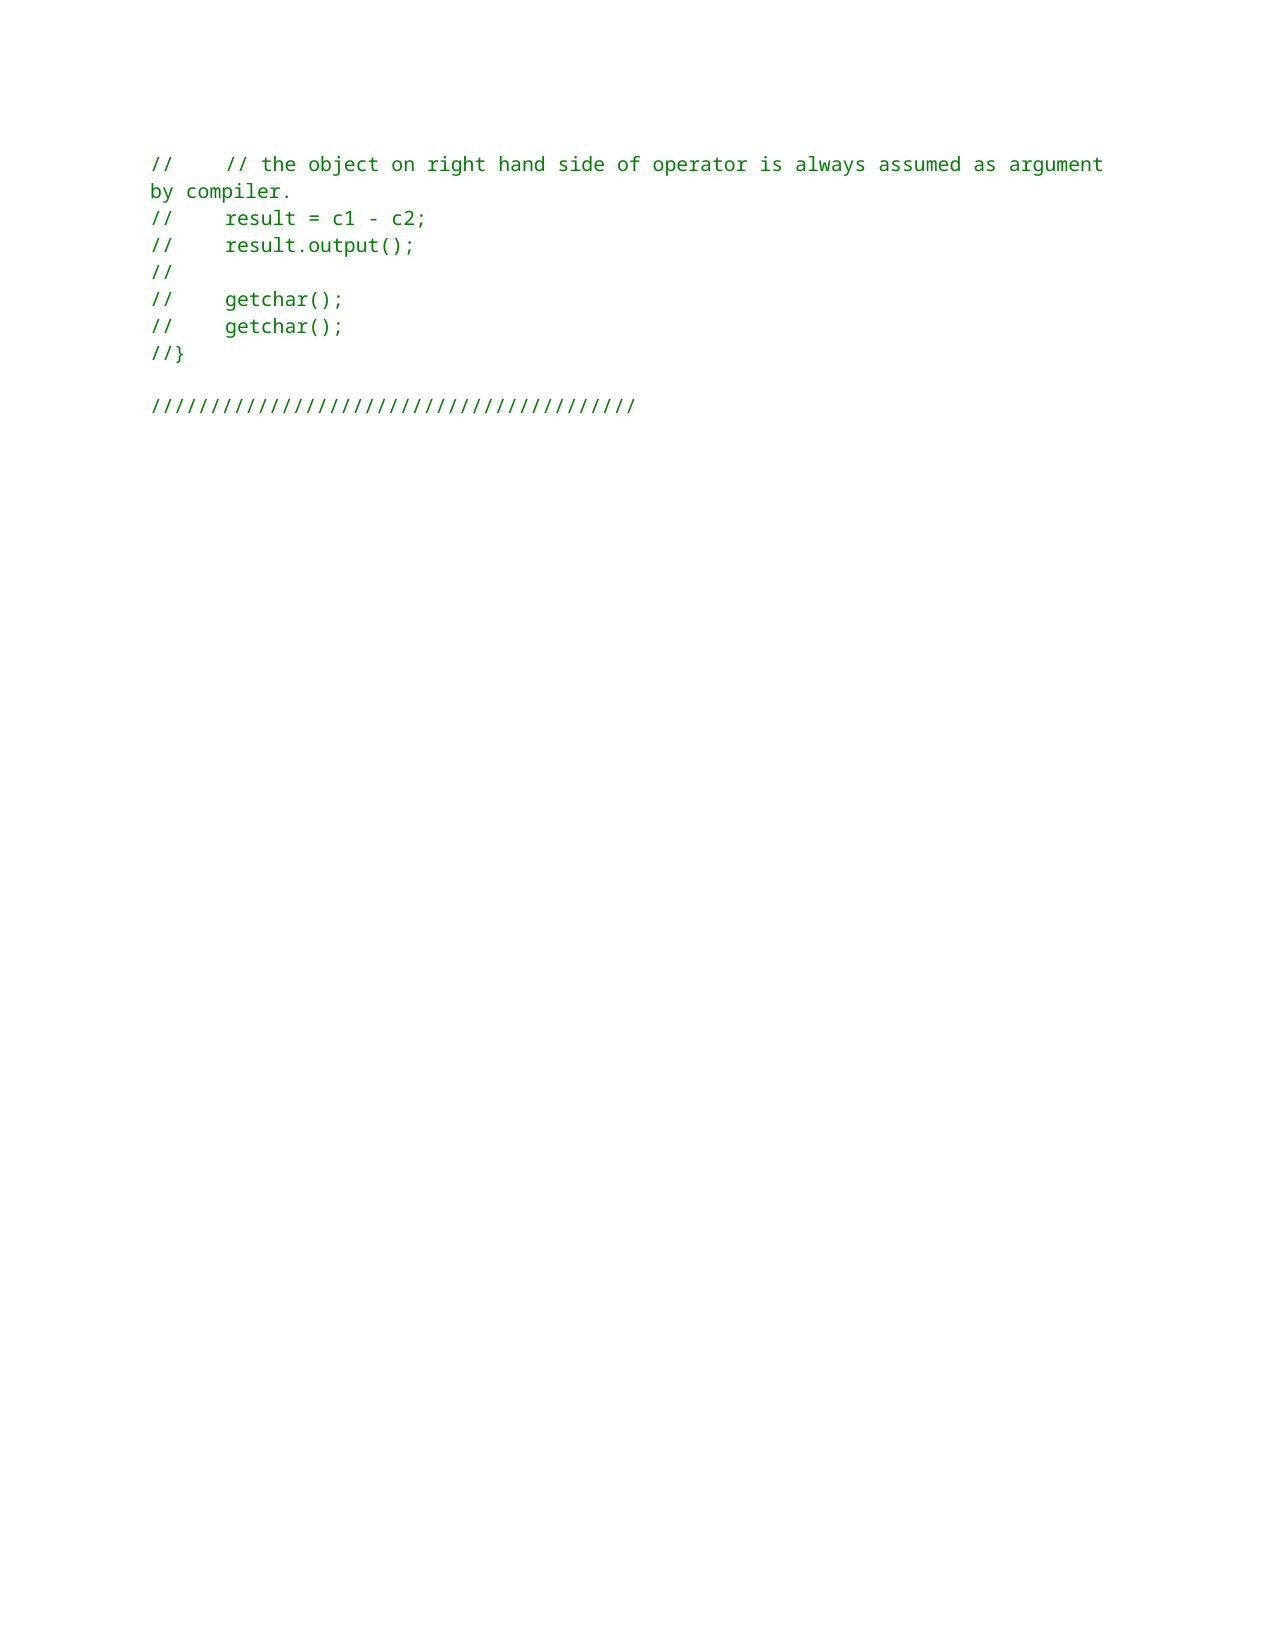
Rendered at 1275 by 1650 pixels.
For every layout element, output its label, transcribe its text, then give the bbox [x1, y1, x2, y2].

text // getchar(); [150, 285, 1125, 312]
text ///////////////////////////////////////// [150, 393, 1125, 420]
text // result.output(); [150, 231, 1125, 258]
text // // the object on right hand side of operator is always assumed as argument by compiler. [150, 150, 1125, 204]
text // getchar(); [150, 312, 1125, 339]
text // result = c1 - c2; [150, 204, 1125, 231]
text // [150, 258, 1125, 285]
text //} [150, 339, 1125, 366]
